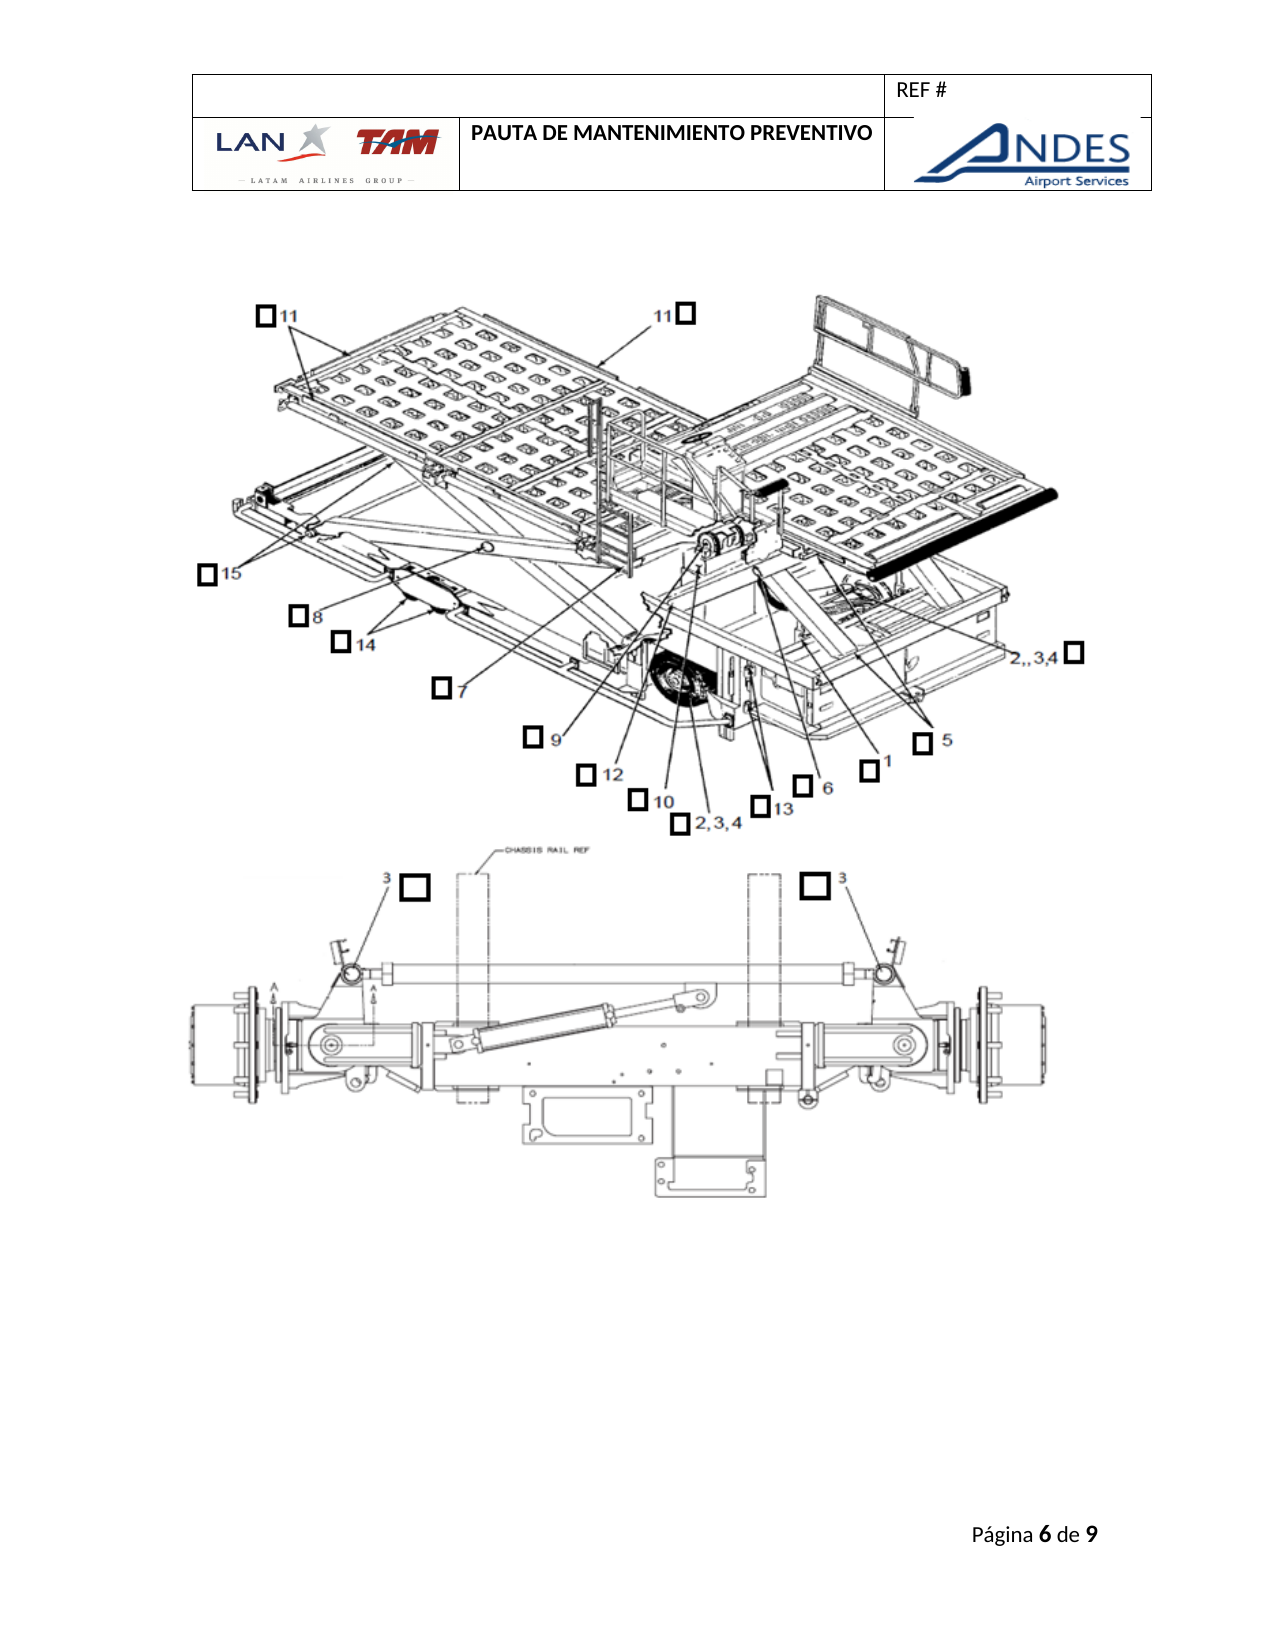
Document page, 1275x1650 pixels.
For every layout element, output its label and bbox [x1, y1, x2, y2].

picture [204, 191, 454, 195]
picture [913, 117, 1141, 190]
picture [177, 246, 1098, 1231]
picture [204, 118, 454, 190]
